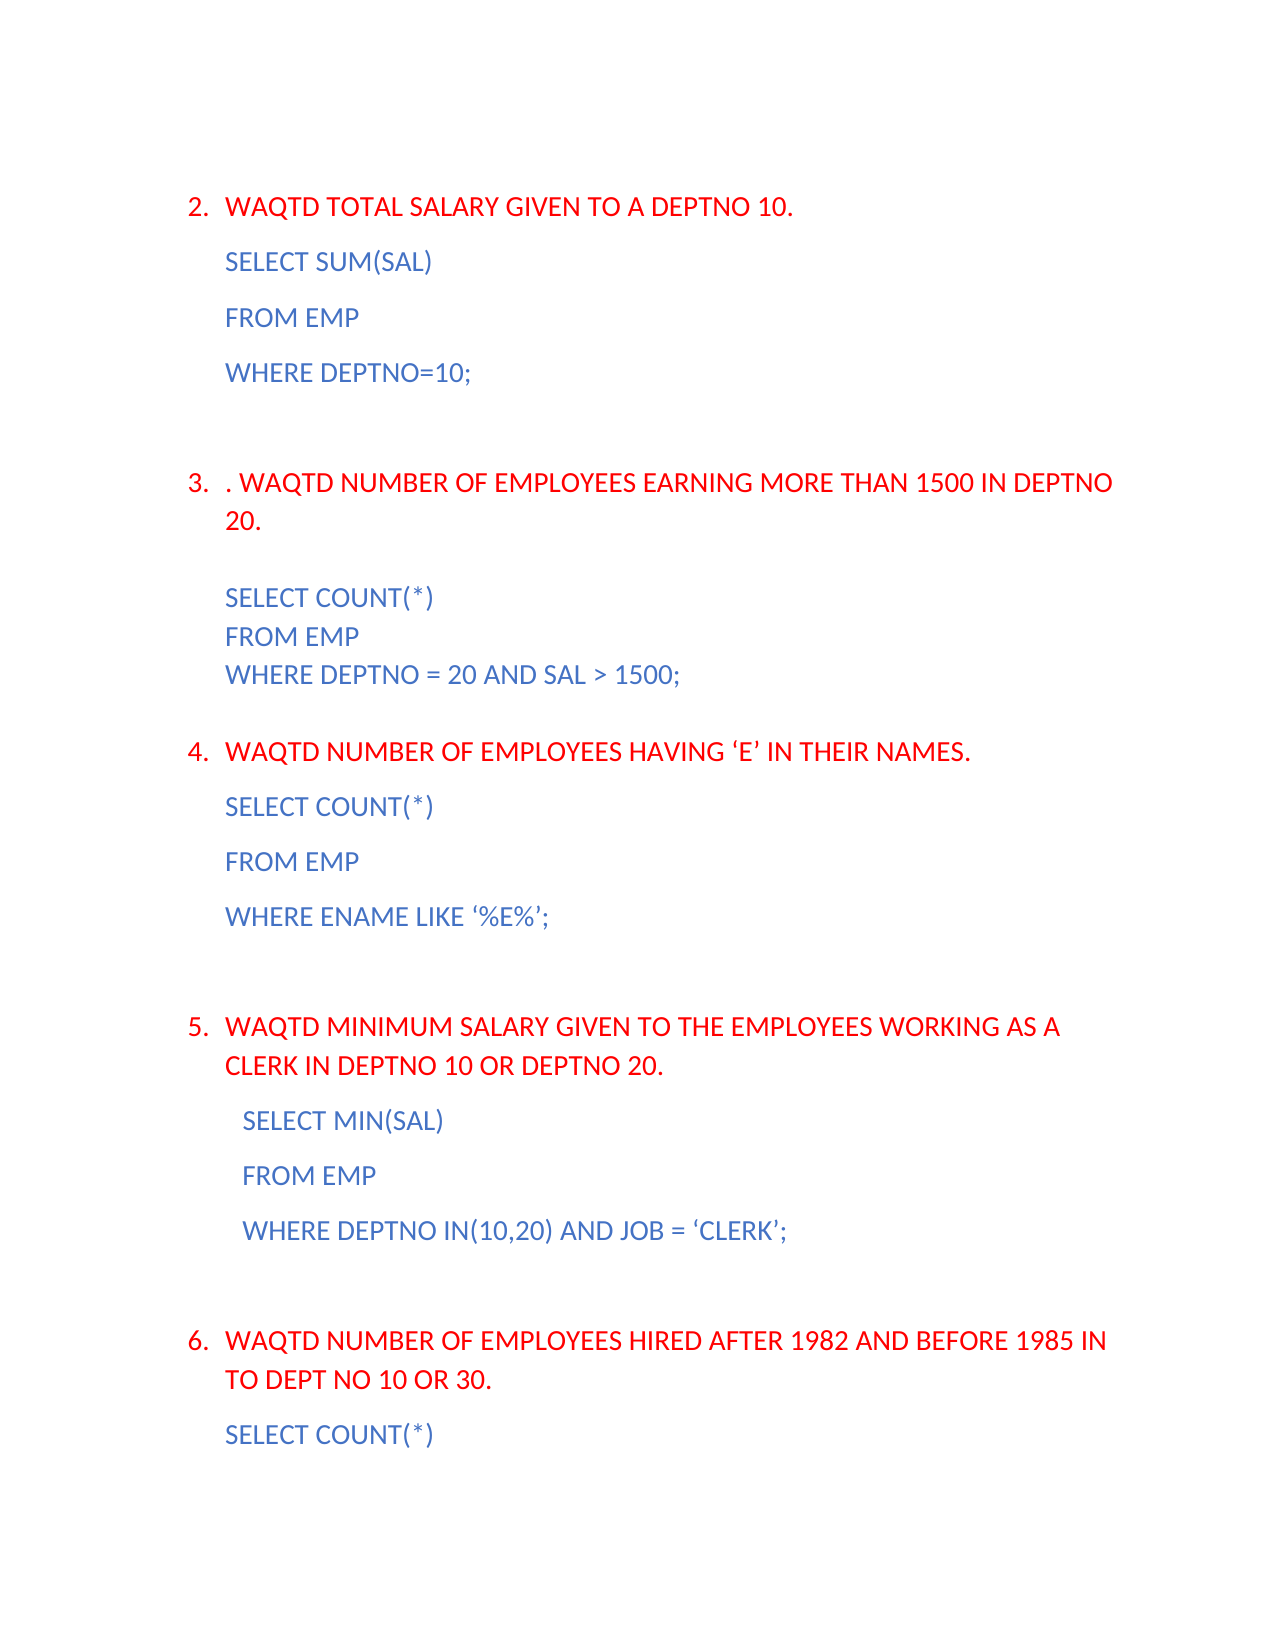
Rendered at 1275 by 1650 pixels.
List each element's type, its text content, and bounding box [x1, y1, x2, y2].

list SELECT COUNT(*) [225, 579, 1125, 615]
list WAQTD MINIMUM SALARY GIVEN TO THE EMPLOYEES WORKING AS A CLERK IN DEPTNO 10 OR DEPTNO 20. [187, 1008, 1125, 1083]
list WAQTD NUMBER OF EMPLOYEES HIRED AFTER 1982 AND BEFORE 1985 IN TO DEPT NO 10 OR 30. [187, 1322, 1125, 1397]
text SELECT COUNT(*) [225, 1416, 1125, 1452]
text SELECT COUNT(*) [225, 788, 1125, 824]
text WHERE DEPTNO=10; [225, 354, 1125, 389]
list FROM EMP [225, 618, 1125, 653]
text FROM EMP [150, 1157, 1125, 1193]
text SELECT SUM(SAL) [225, 243, 1125, 279]
list WAQTD TOTAL SALARY GIVEN TO A DEPTNO 10. [187, 188, 1125, 224]
list . WAQTD NUMBER OF EMPLOYEES EARNING MORE THAN 1500 IN DEPTNO 20. [187, 464, 1125, 538]
list WHERE DEPTNO = 20 AND SAL > 1500; [225, 656, 1125, 692]
text SELECT MIN(SAL) [150, 1102, 1125, 1138]
text WHERE ENAME LIKE ‘%E%’; [225, 898, 1125, 934]
text WHERE DEPTNO IN(10,20) AND JOB = ‘CLERK’; [150, 1212, 1125, 1248]
text FROM EMP [225, 843, 1125, 879]
text FROM EMP [225, 299, 1125, 334]
list WAQTD NUMBER OF EMPLOYEES HAVING ‘E’ IN THEIR NAMES. [187, 733, 1125, 769]
